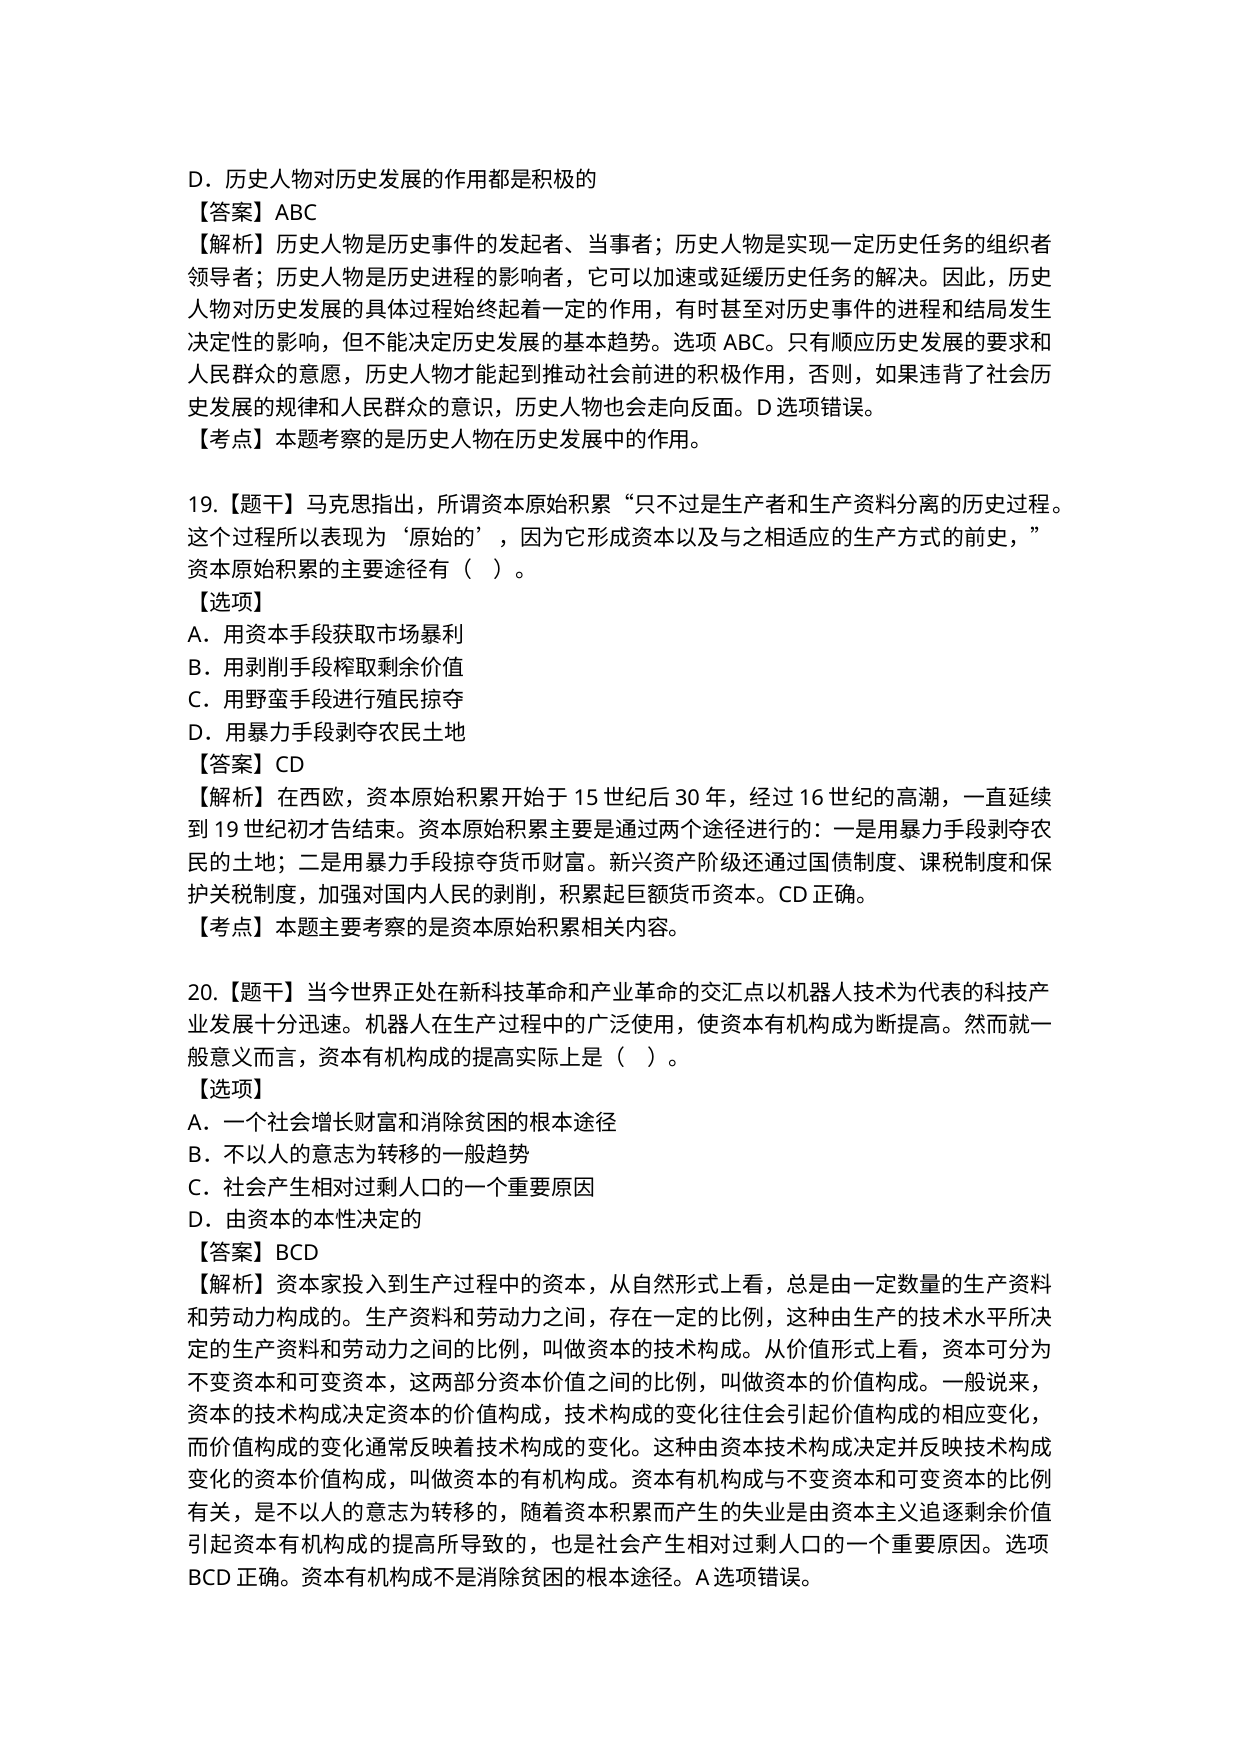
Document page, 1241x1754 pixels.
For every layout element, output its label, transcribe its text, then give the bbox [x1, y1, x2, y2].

text D．用暴力手段剥夺农民土地 [187, 714, 1053, 747]
text B．用剥削手段榨取剩余价值 [187, 649, 1053, 682]
text 19.【题干】马克思指出，所谓资本原始积累“只不过是生产者和生产资料分离的历史过程。这个过程所以表现为‘原始的’，因为它形成资本以及与之相适应的生产方式的前史，”资本原始积累的主要途径有（ ）。 [187, 487, 1053, 584]
text A．用资本手段获取市场暴利 [187, 617, 1053, 649]
text A．一个社会增长财富和消除贫困的根本途径 [187, 1104, 1053, 1137]
text 20.【题干】当今世界正处在新科技革命和产业革命的交汇点以机器人技术为代表的科技产业发展十分迅速。机器人在生产过程中的广泛使用，使资本有机构成为断提高。然而就一般意义而言，资本有机构成的提高实际上是（ ）。 [187, 974, 1053, 1072]
text 【答案】ABC [187, 194, 1053, 227]
text 【考点】本题主要考察的是资本原始积累相关内容。 [187, 909, 1053, 942]
text 【解析】历史人物是历史事件的发起者、当事者；历史人物是实现一定历史任务的组织者、领导者；历史人物是历史进程的影响者，它可以加速或延缓历史任务的解决。因此，历史人物对历史发展的具体过程始终起着一定的作用，有时甚至对历史事件的进程和结局发生决定性的影响，但不能决定历史发展的基本趋势。选项ABC。只有顺应历史发展的要求和人民群众的意愿，历史人物才能起到推动社会前进的积极作用，否则，如果违背了社会历史发展的规律和人民群众的意识，历史人物也会走向反面。D选项错误。 [187, 227, 1053, 422]
text 【解析】在西欧，资本原始积累开始于15世纪后30年，经过16世纪的高潮，一直延续到19世纪初才告结束。资本原始积累主要是通过两个途径进行的：一是用暴力手段剥夺农民的土地；二是用暴力手段掠夺货币财富。新兴资产阶级还通过国债制度、课税制度和保护关税制度，加强对国内人民的剥削，积累起巨额货币资本。CD正确。 [187, 779, 1053, 909]
text C．社会产生相对过剩人口的一个重要原因 [187, 1169, 1053, 1202]
text 【考点】本题考察的是历史人物在历史发展中的作用。 [187, 422, 1053, 454]
text B．不以人的意志为转移的一般趋势 [187, 1137, 1053, 1169]
text D．历史人物对历史发展的作用都是积极的 [187, 162, 1053, 194]
text 【答案】BCD [187, 1234, 1053, 1267]
text 【选项】 [187, 1072, 1053, 1104]
text C．用野蛮手段进行殖民掠夺 [187, 682, 1053, 714]
text 【解析】资本家投入到生产过程中的资本，从自然形式上看，总是由一定数量的生产资料和劳动力构成的。生产资料和劳动力之间，存在一定的比例，这种由生产的技术水平所决定的生产资料和劳动力之间的比例，叫做资本的技术构成。从价值形式上看，资本可分为不变资本和可变资本，这两部分资本价值之间的比例，叫做资本的价值构成。一般说来，资本的技术构成决定资本的价值构成，技术构成的变化往住会引起价值构成的相应变化，而价值构成的变化通常反映着技术构成的变化。这种由资本技术构成决定并反映技术构成变化的资本价值构成，叫做资本的有机构成。资本有机构成与不变资本和可变资本的比例有关，是不以人的意志为转移的，随着资本积累而产生的失业是由资本主义追逐剩余价值引起资本有机构成的提高所导致的，也是社会产生相对过剩人口的一个重要原因。选项BCD正确。资本有机构成不是消除贫困的根本途径。A选项错误。 [187, 1267, 1053, 1592]
text 【选项】 [187, 584, 1053, 617]
text D．由资本的本性决定的 [187, 1202, 1053, 1234]
text 【答案】CD [187, 747, 1053, 779]
